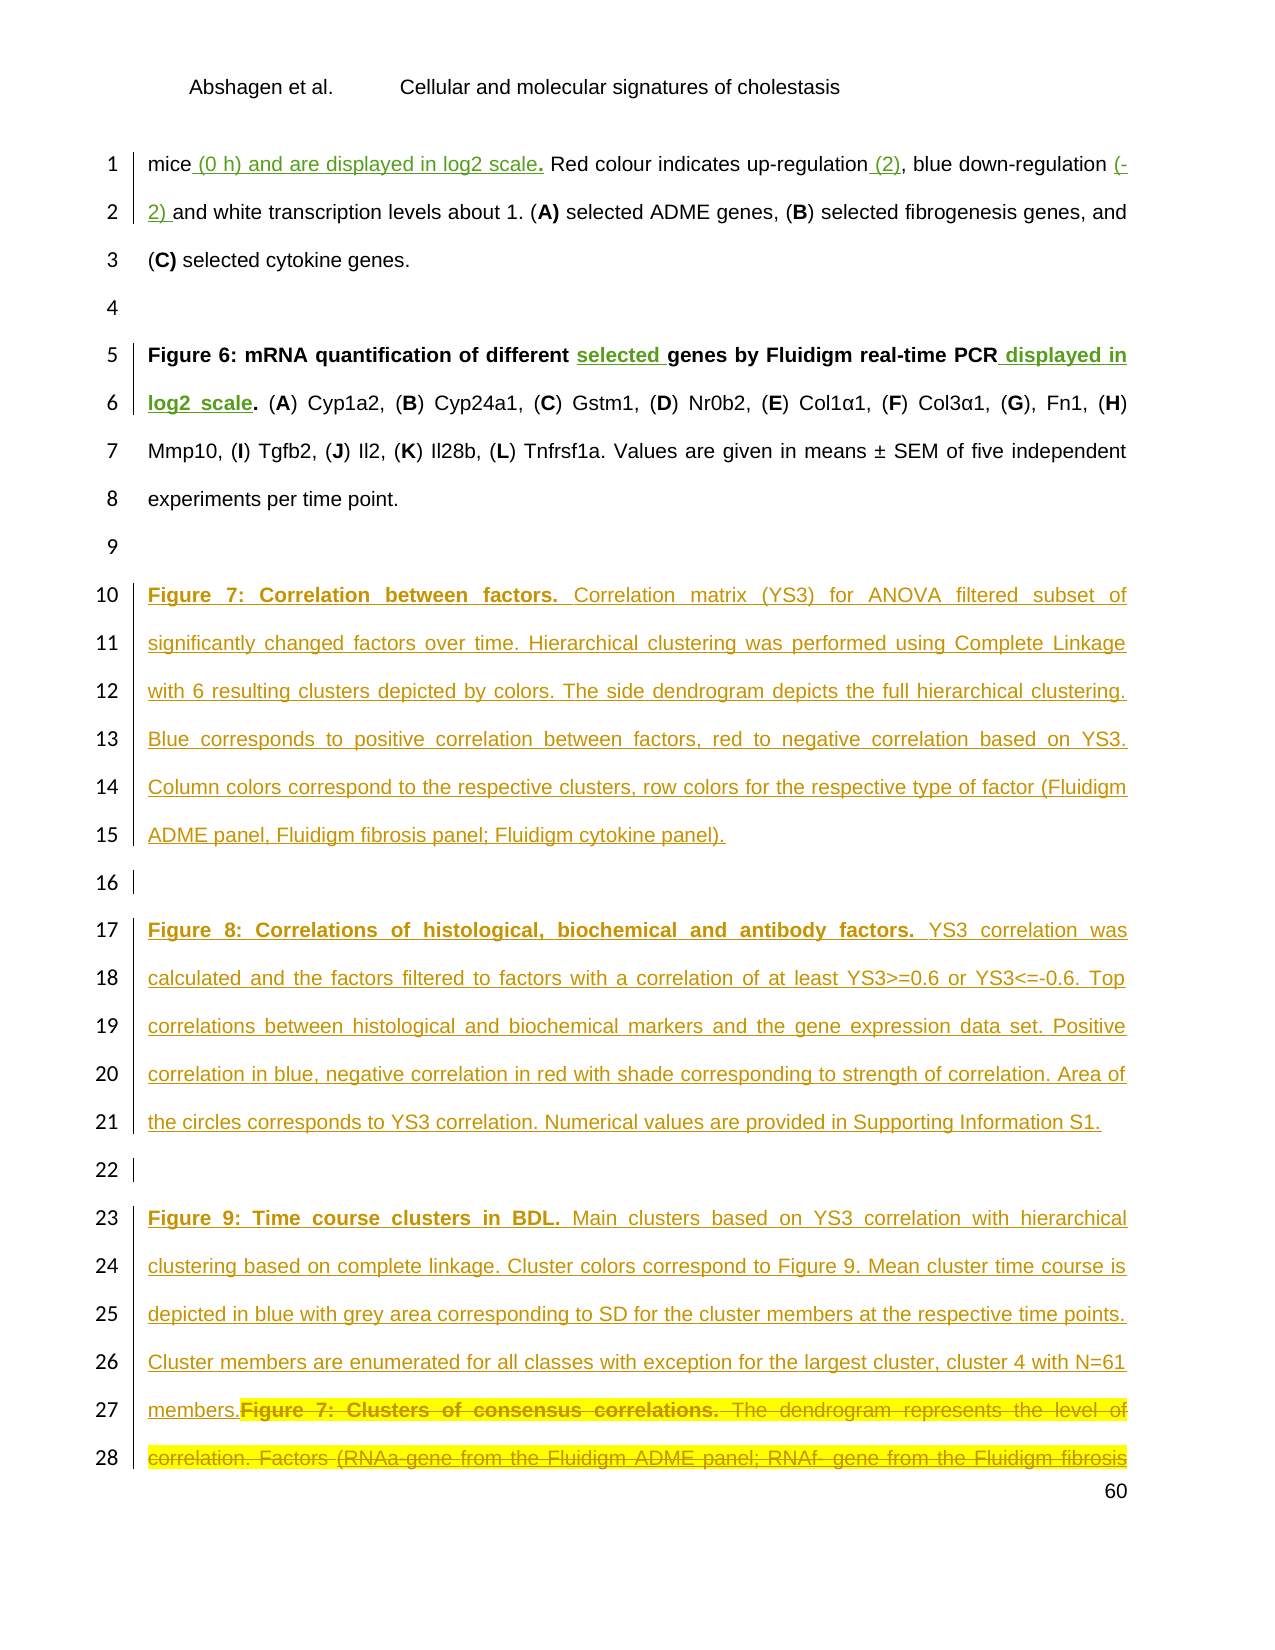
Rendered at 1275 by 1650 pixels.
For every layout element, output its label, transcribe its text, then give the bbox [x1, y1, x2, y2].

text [148, 152, 1127, 271]
text Figure 6: mRNA quantification of different genes by Fluidigm real-time PCR. (A) Cyp1a2, (B) Cyp24a1, (C) Gstm1, (D) Nr0b2, (E) Col1α1, (F) Col3α1, (G), Fn1, (H) Mmp10, (I) Tgfb2, (J) Il2, (K) Il28b, (L) Tnfrsf1a. Values are given in means ± SEM of five independent experiments per time point. [148, 343, 1127, 511]
